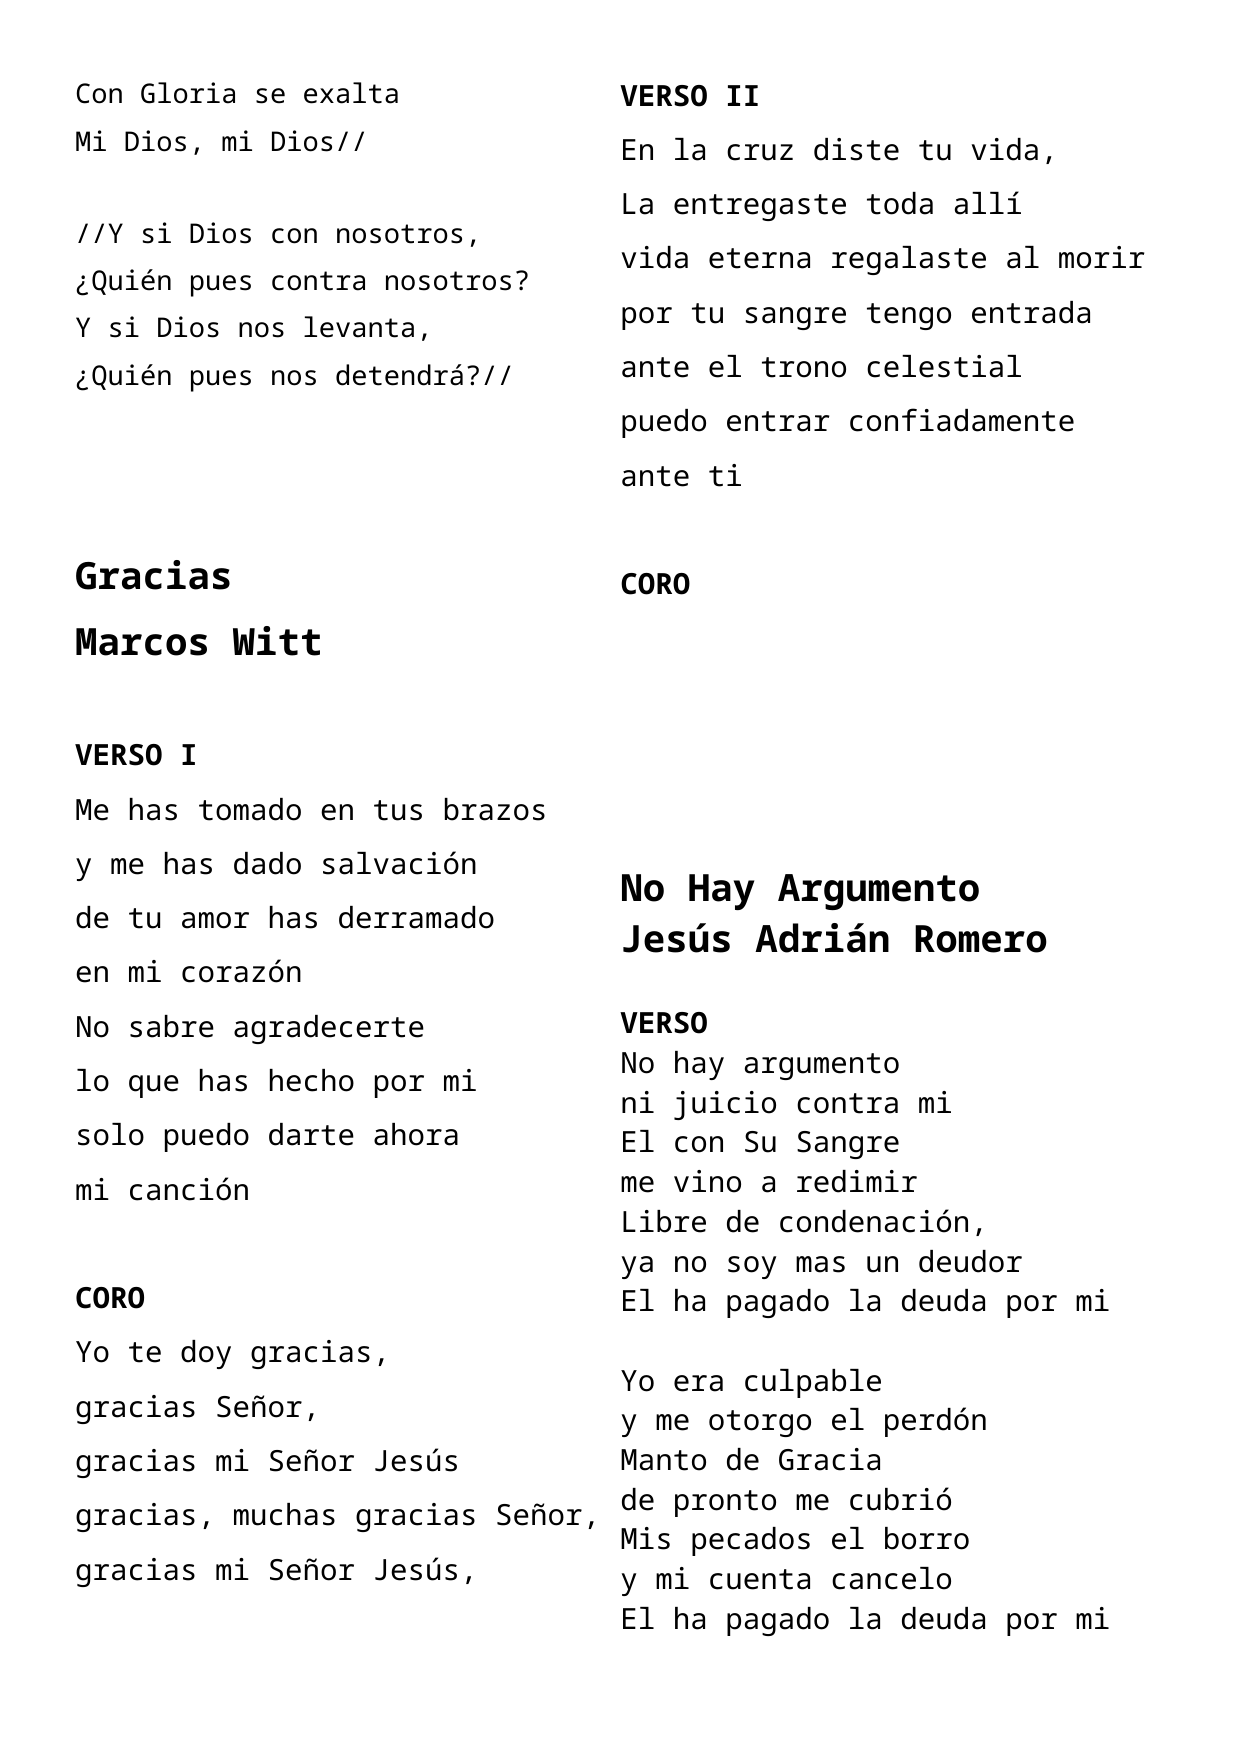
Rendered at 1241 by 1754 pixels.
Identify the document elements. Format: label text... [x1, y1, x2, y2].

text gracias mi Señor Jesús [75, 1440, 620, 1480]
text //Y si Dios con nosotros, [75, 214, 620, 251]
text El ha pagado la deuda por mi [620, 1598, 1165, 1638]
text de tu amor has derramado [75, 897, 620, 937]
text Mis pecados el borro [620, 1519, 1165, 1558]
text Jesús Adrián Romero [620, 912, 1165, 963]
text gracias Señor, [75, 1386, 620, 1426]
text me vino a redimir [620, 1161, 1165, 1201]
text No sabre agradecerte [75, 1006, 620, 1046]
text CORO [620, 563, 1165, 603]
text CORO [75, 1277, 620, 1317]
text Con Gloria se exalta [75, 75, 620, 112]
text El con Su Sangre [620, 1122, 1165, 1161]
text puedo entrar confiadamente [620, 401, 1165, 440]
text lo que has hecho por mi [75, 1060, 620, 1100]
text Marcos Witt [75, 615, 620, 666]
text ante el trono celestial [620, 346, 1165, 386]
text y mi cuenta cancelo [620, 1558, 1165, 1598]
text VERSO II [620, 75, 1165, 115]
text solo puedo darte ahora [75, 1114, 620, 1154]
text Me has tomado en tus brazos [75, 789, 620, 829]
text y me has dado salvación [75, 843, 620, 883]
text No hay argumento [620, 1042, 1165, 1082]
text Yo era culpable [620, 1360, 1165, 1399]
text y me otorgo el perdón [620, 1399, 1165, 1439]
text gracias mi Señor Jesús, [75, 1549, 620, 1588]
text VERSO I [75, 735, 620, 774]
text por tu sangre tengo entrada [620, 292, 1165, 332]
text Mi Dios, mi Dios// [75, 122, 620, 159]
text ¿Quién pues nos detendrá?// [75, 356, 620, 393]
text Yo te doy gracias, [75, 1332, 620, 1371]
text Manto de Gracia [620, 1439, 1165, 1479]
text El ha pagado la deuda por mi [620, 1281, 1165, 1320]
text ni juicio contra mi [620, 1082, 1165, 1122]
text No Hay Argumento [620, 861, 1165, 912]
text ante ti [620, 455, 1165, 494]
text vida eterna regalaste al morir [620, 238, 1165, 277]
text de pronto me cubrió [620, 1479, 1165, 1519]
text ¿Quién pues contra nosotros? [75, 261, 620, 298]
text En la cruz diste tu vida, [620, 129, 1165, 169]
text gracias, muchas gracias Señor, [75, 1494, 620, 1534]
text Gracias [75, 549, 620, 600]
text Y si Dios nos levanta, [75, 309, 620, 346]
text VERSO [620, 1003, 1165, 1042]
text La entregaste toda allí [620, 183, 1165, 223]
text mi canción [75, 1169, 620, 1208]
text en mi corazón [75, 952, 620, 991]
text Libre de condenación, [620, 1201, 1165, 1241]
text ya no soy mas un deudor [620, 1241, 1165, 1281]
